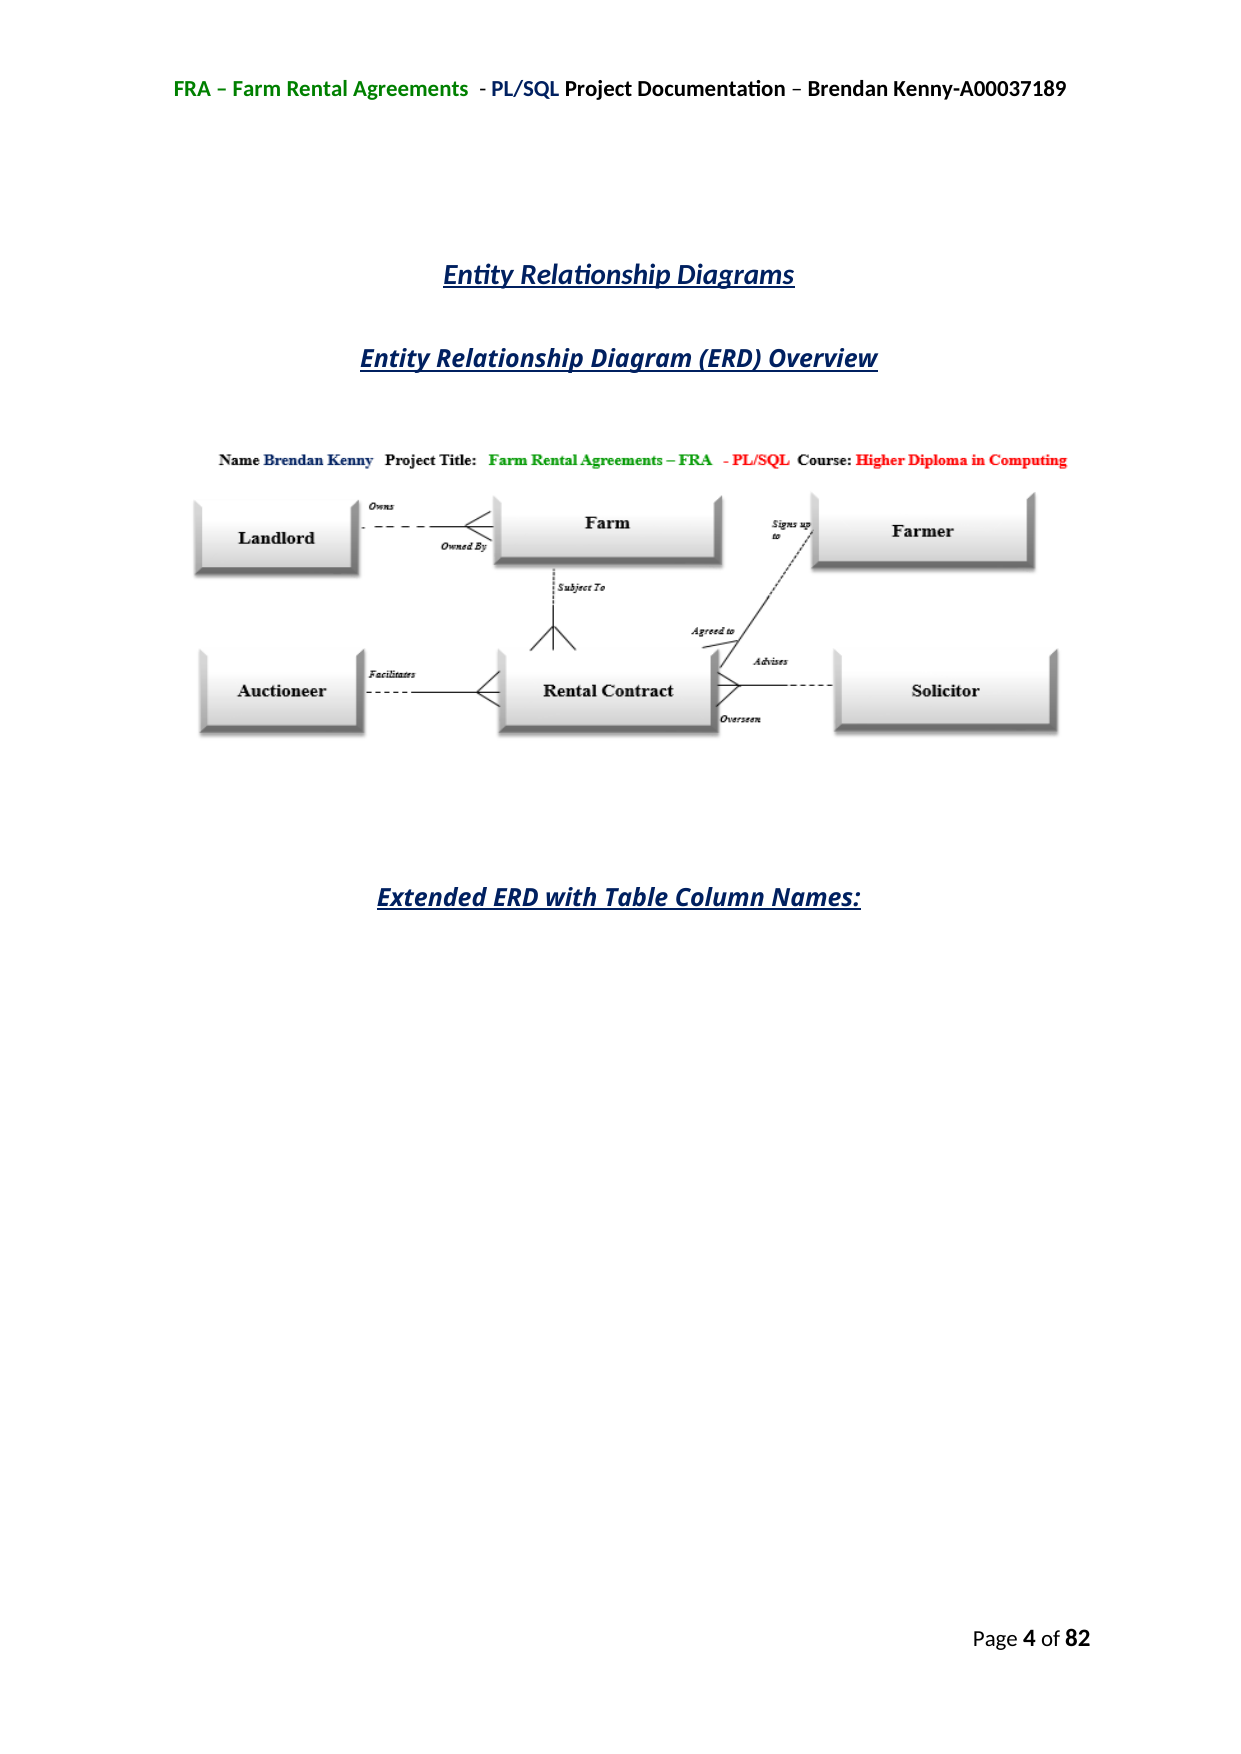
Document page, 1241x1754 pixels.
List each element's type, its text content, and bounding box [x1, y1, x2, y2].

subtitle Extended ERD with Table Column Names: [150, 879, 1090, 914]
picture [150, 424, 1102, 861]
subtitle Entity Relationship Diagrams [150, 256, 1090, 291]
subtitle Entity Relationship Diagram (ERD) Overview [150, 341, 1090, 375]
